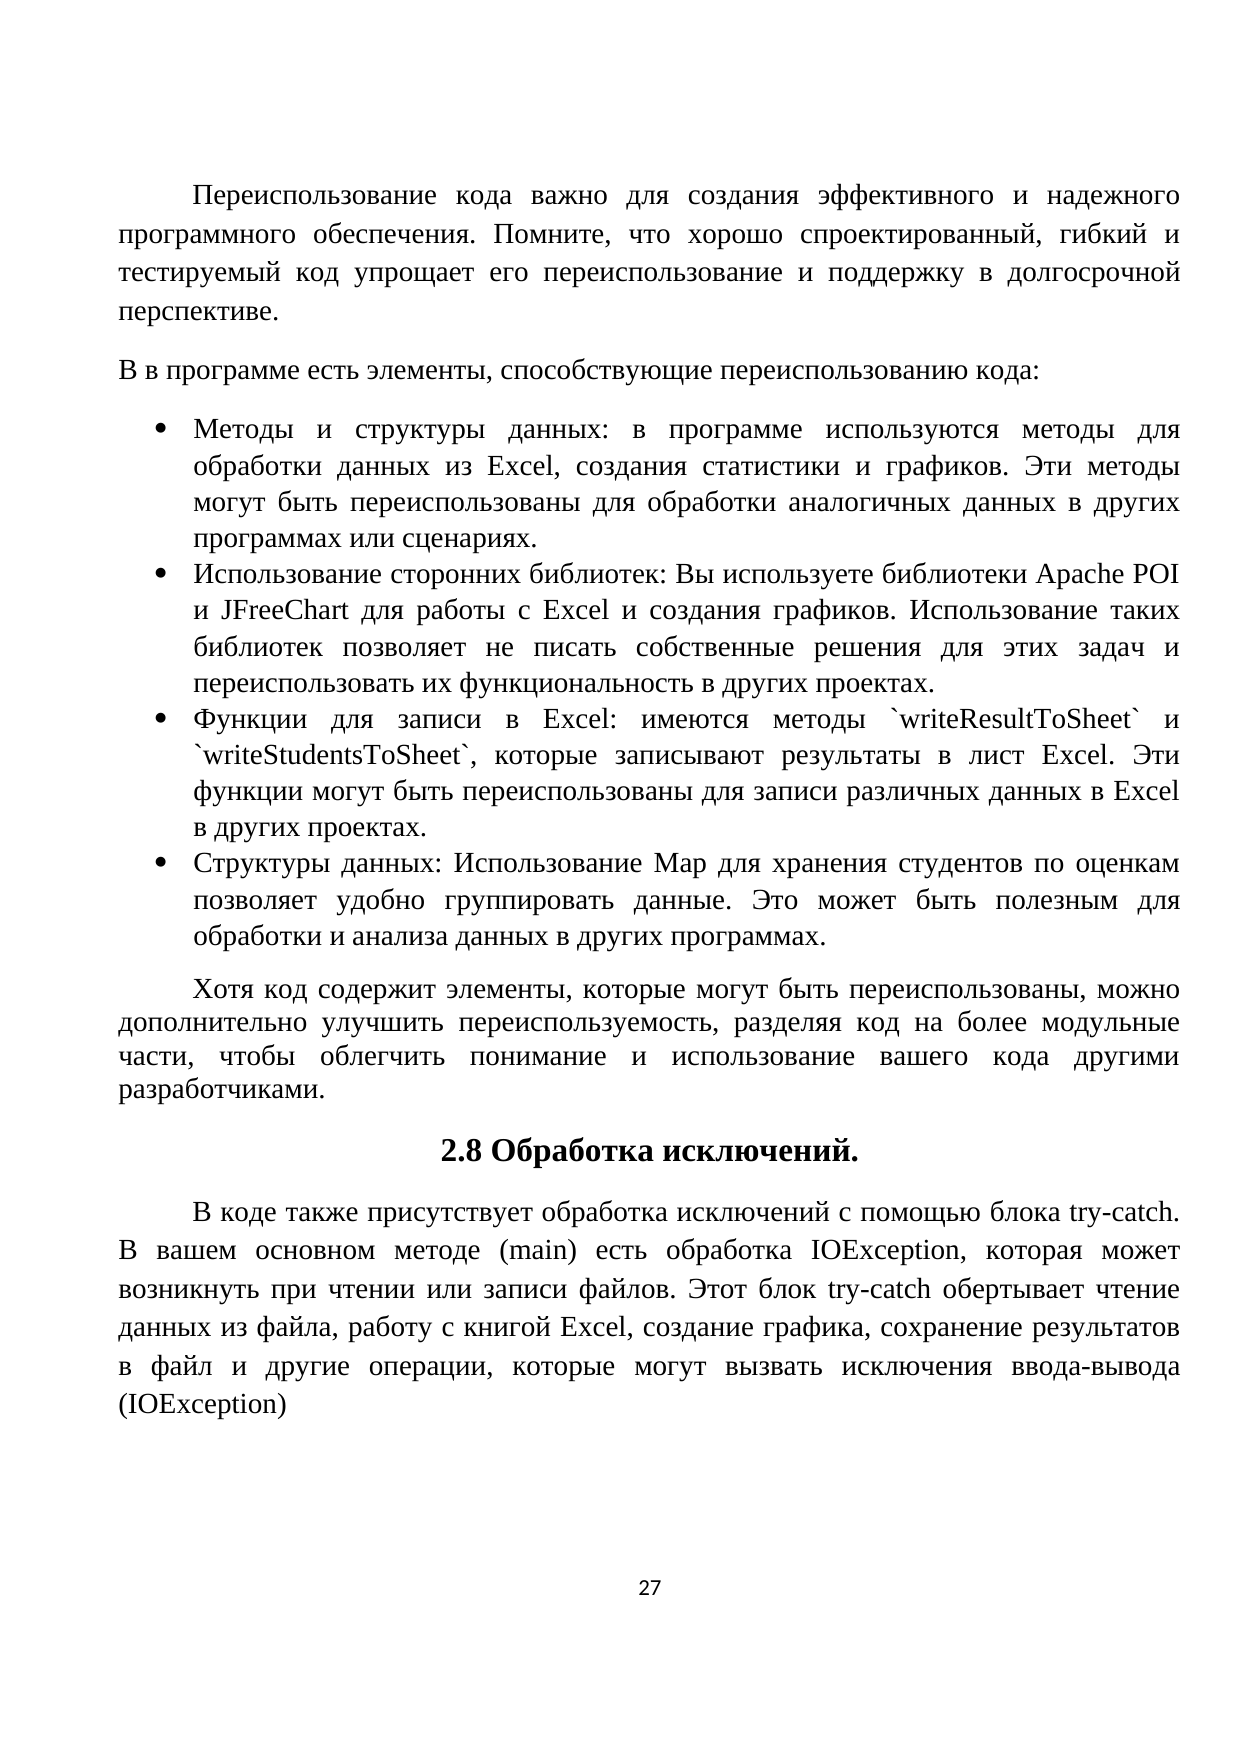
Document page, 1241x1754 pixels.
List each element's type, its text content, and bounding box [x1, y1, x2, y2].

list Функции для записи в Excel: имеются методы `writeResultToSheet` и `writeStudentsToSheet`, которые записывают результаты в лист Excel. Эти функции могут быть переиспользованы для записи различных данных в Excel в других проектах. [156, 701, 1181, 843]
text В коде также присутствует обработка исключений с помощью блока try-catch. В вашем основном методе (main) есть обработка IOException, которая может возникнуть при чтении или записи файлов. Этот блок try-catch обертывает чтение данных из файла, работу с книгой Excel, создание графика, сохранение результатов в файл и другие операции, которые могут вызвать исключения ввода-вывода (IOException) [118, 1194, 1181, 1420]
list Использование сторонних библиотек: Вы используете библиотеки Apache POI и JFreeChart для работы с Excel и создания графиков. Использование таких библиотек позволяет не писать собственные решения для этих задач и переиспользовать их функциональность в других проектах. [156, 556, 1181, 698]
list Методы и структуры данных: в программе используются методы для обработки данных из Excel, создания статистики и графиков. Эти методы могут быть переиспользованы для обработки аналогичных данных в других программах или сценариях. [156, 412, 1181, 554]
text Хотя код содержит элементы, которые могут быть переиспользованы, можно дополнительно улучшить переиспользуемость, разделяя код на более модульные части, чтобы облегчить понимание и использование вашего кода другими разработчиками. [118, 971, 1181, 1105]
list Структуры данных: Использование Map для хранения студентов по оценкам позволяет удобно группировать данные. Это может быть полезным для обработки и анализа данных в других программах. [156, 846, 1181, 952]
text В в программе есть элементы, способствующие переиспользованию кода: [118, 352, 1181, 386]
subtitle 2.8 Обработка исключений. [118, 1130, 1181, 1168]
text Переиспользование кода важно для создания эффективного и надежного программного обеспечения. Помните, что хорошо спроектированный, гибкий и тестируемый код упрощает его переиспользование и поддержку в долгосрочной перспективе. [118, 177, 1181, 326]
